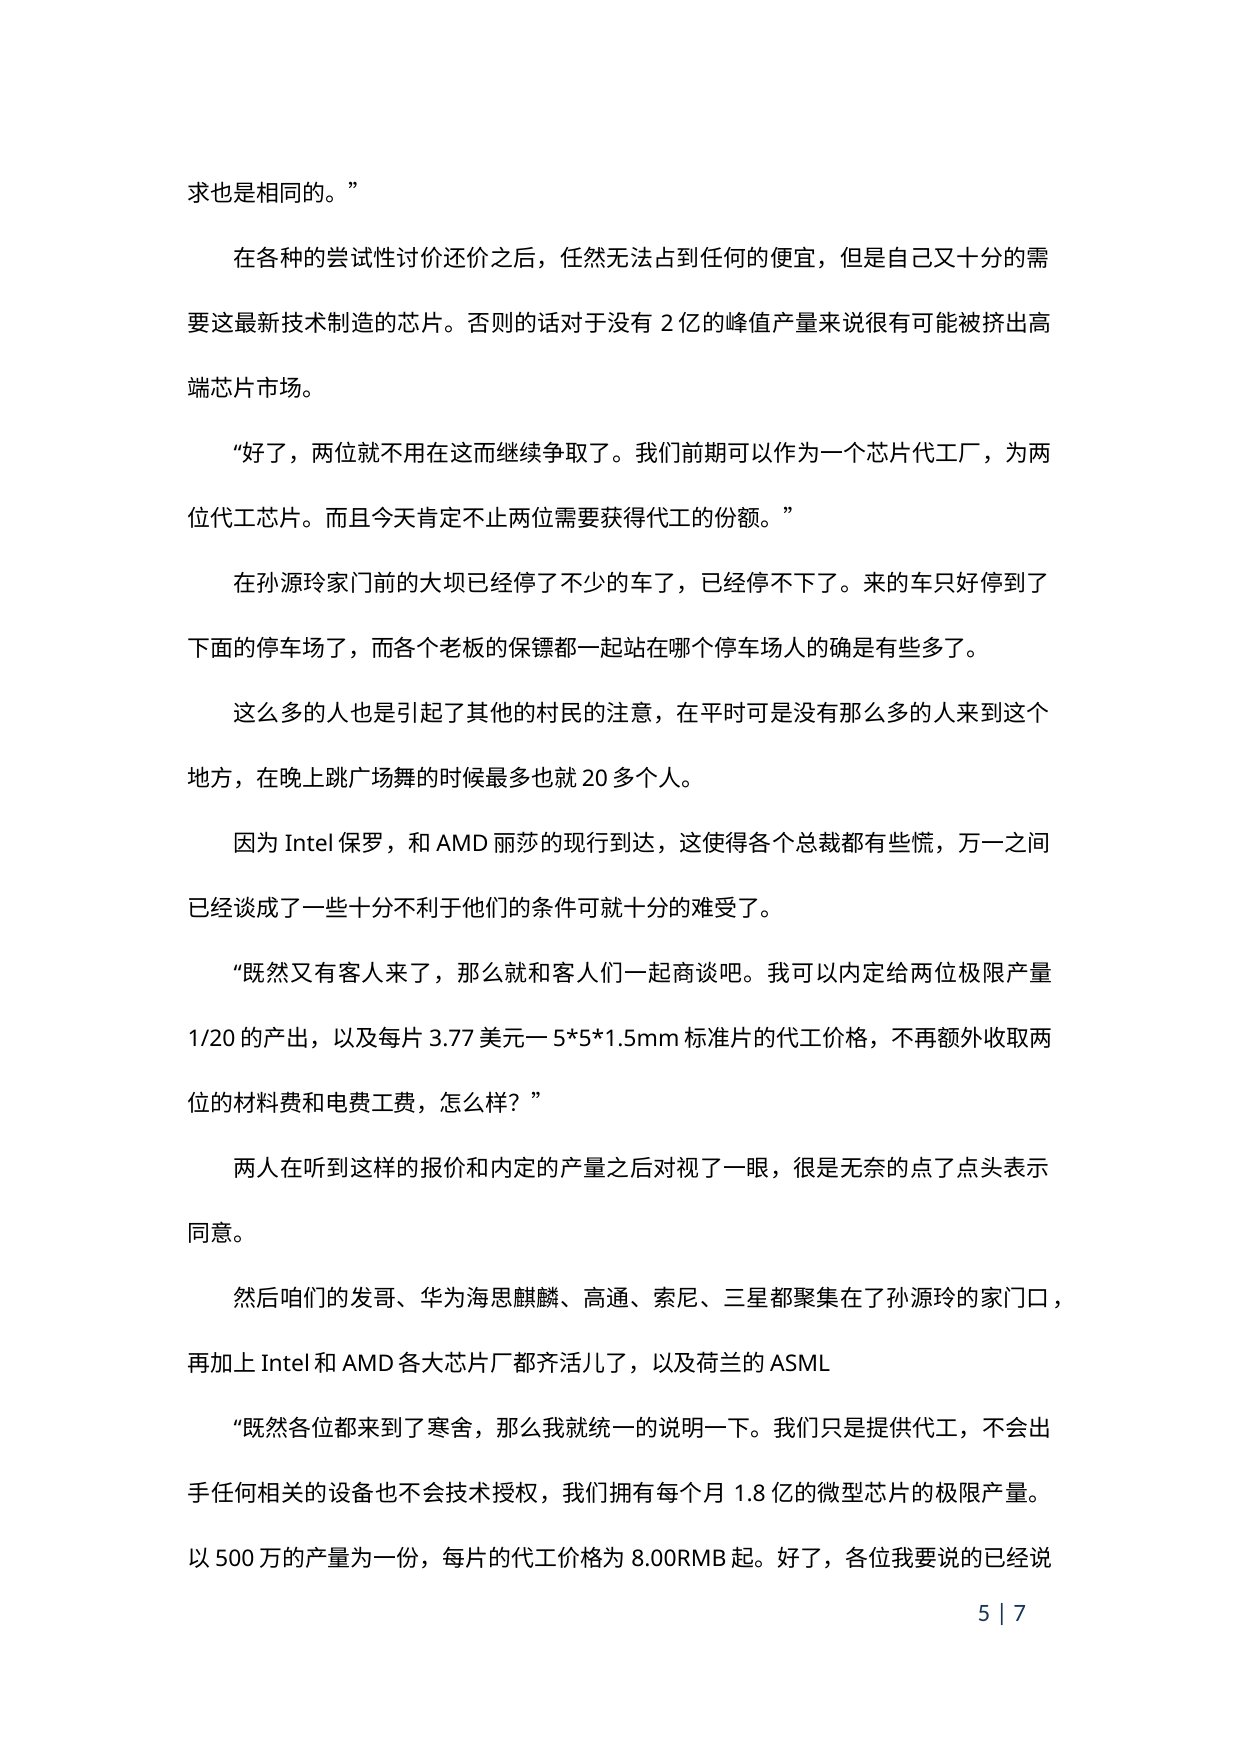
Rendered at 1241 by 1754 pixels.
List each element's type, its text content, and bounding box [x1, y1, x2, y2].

text 两人在听到这样的报价和内定的产量之后对视了一眼，很是无奈的点了点头表示同意。 [187, 1133, 1053, 1263]
text 在各种的尝试性讨价还价之后，任然无法占到任何的便宜，但是自己又十分的需要这最新技术制造的芯片。否则的话对于没有2亿的峰值产量来说很有可能被挤出高端芯片市场。 [187, 223, 1053, 418]
text 然后咱们的发哥、华为海思麒麟、高通、索尼、三星都聚集在了孙源玲的家门口，再加上Intel和AMD各大芯片厂都齐活儿了，以及荷兰的ASML [187, 1263, 1053, 1393]
text 在孙源玲家门前的大坝已经停了不少的车了，已经停不下了。来的车只好停到了下面的停车场了，而各个老板的保镖都一起站在哪个停车场人的确是有些多了。 [187, 548, 1053, 678]
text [187, 1393, 1053, 1588]
text “好了，两位就不用在这而继续争取了。我们前期可以作为一个芯片代工厂，为两位代工芯片。而且今天肯定不止两位需要获得代工的份额。” [187, 418, 1053, 548]
text “既然又有客人来了，那么就和客人们一起商谈吧。我可以内定给两位极限产量1/20的产出，以及每片3.77美元一5*5*1.5mm标准片的代工价格，不再额外收取两位的材料费和电费工费，怎么样？” [187, 938, 1053, 1133]
text 这么多的人也是引起了其他的村民的注意，在平时可是没有那么多的人来到这个地方，在晚上跳广场舞的时候最多也就20多个人。 [187, 678, 1053, 808]
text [187, 158, 1053, 223]
text 因为Intel保罗，和AMD丽莎的现行到达，这使得各个总裁都有些慌，万一之间已经谈成了一些十分不利于他们的条件可就十分的难受了。 [187, 808, 1053, 938]
